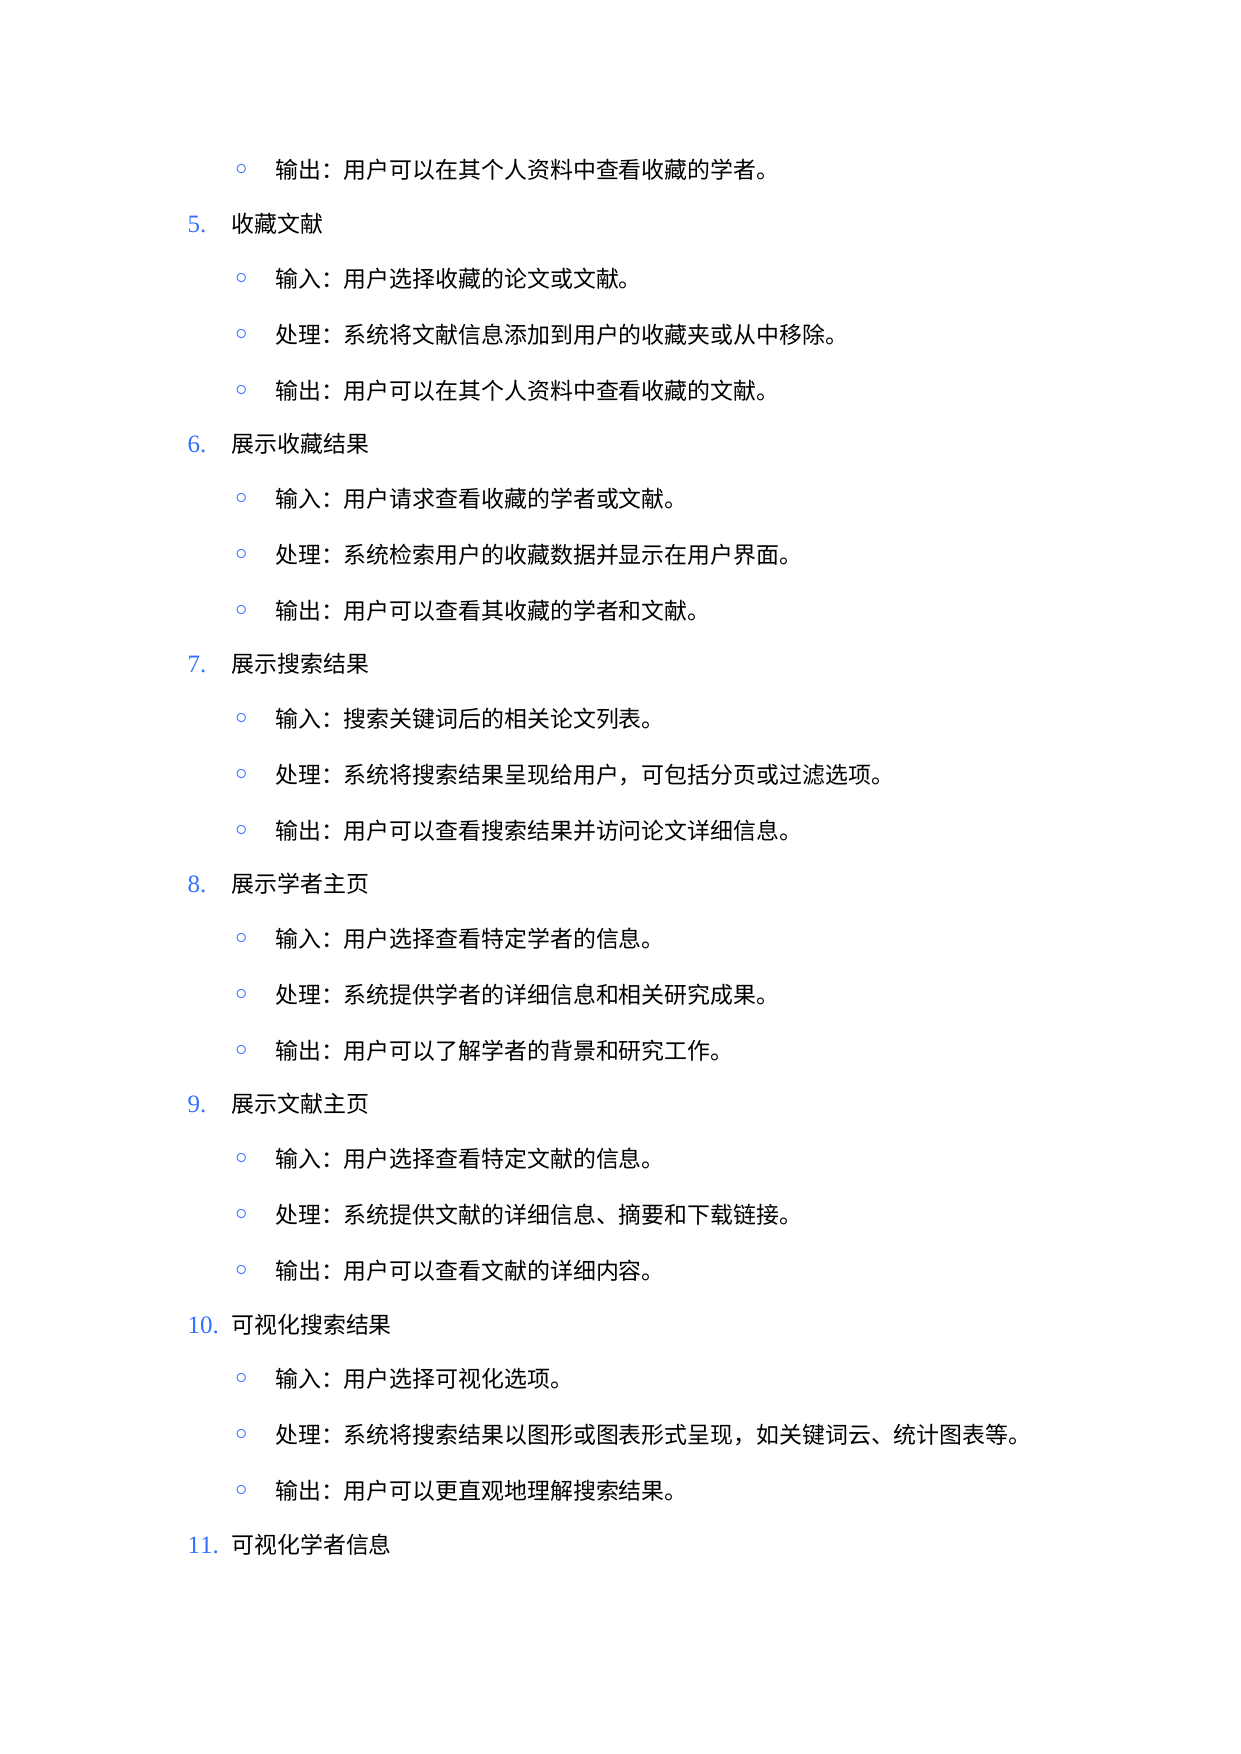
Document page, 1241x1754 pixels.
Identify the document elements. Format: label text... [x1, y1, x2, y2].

list 输入：用户选择可视化选项。 [235, 1359, 1053, 1395]
list 输入：用户选择查看特定学者的信息。 [235, 918, 1053, 955]
list 输出：用户可以查看其收藏的学者和文献。 [235, 590, 1053, 626]
list 输出：用户可以了解学者的背景和研究工作。 [235, 1030, 1053, 1067]
list 输出：用户可以更直观地理解搜索结果。 [235, 1471, 1053, 1507]
list 处理：系统将文献信息添加到用户的收藏夹或从中移除。 [235, 314, 1053, 350]
list 处理：系统提供学者的详细信息和相关研究成果。 [235, 974, 1053, 1011]
list 输出：用户可以查看搜索结果并访问论文详细信息。 [235, 810, 1053, 847]
list 收藏文献 [187, 206, 1053, 239]
list 输出：用户可以查看文献的详细内容。 [235, 1251, 1053, 1287]
list 展示学者主页 [187, 866, 1053, 899]
list 展示搜索结果 [187, 646, 1053, 679]
list 处理：系统提供文献的详细信息、摘要和下载链接。 [235, 1194, 1053, 1231]
list 输入：用户选择查看特定文献的信息。 [235, 1139, 1053, 1175]
list 展示收藏结果 [187, 426, 1053, 459]
list 输出：用户可以在其个人资料中查看收藏的学者。 [235, 150, 1053, 186]
list 展示文献主页 [187, 1086, 1053, 1119]
list 输出：用户可以在其个人资料中查看收藏的文献。 [235, 370, 1053, 406]
list 输入：搜索关键词后的相关论文列表。 [235, 698, 1053, 735]
list 处理：系统将搜索结果呈现给用户，可包括分页或过滤选项。 [235, 754, 1053, 791]
list 输入：用户请求查看收藏的学者或文献。 [235, 478, 1053, 514]
list 输入：用户选择收藏的论文或文献。 [235, 258, 1053, 294]
list 可视化搜索结果 [187, 1306, 1053, 1340]
list 处理：系统将搜索结果以图形或图表形式呈现，如关键词云、统计图表等。 [235, 1415, 1053, 1451]
list 可视化学者信息 [187, 1527, 1053, 1560]
list 处理：系统检索用户的收藏数据并显示在用户界面。 [235, 534, 1053, 571]
